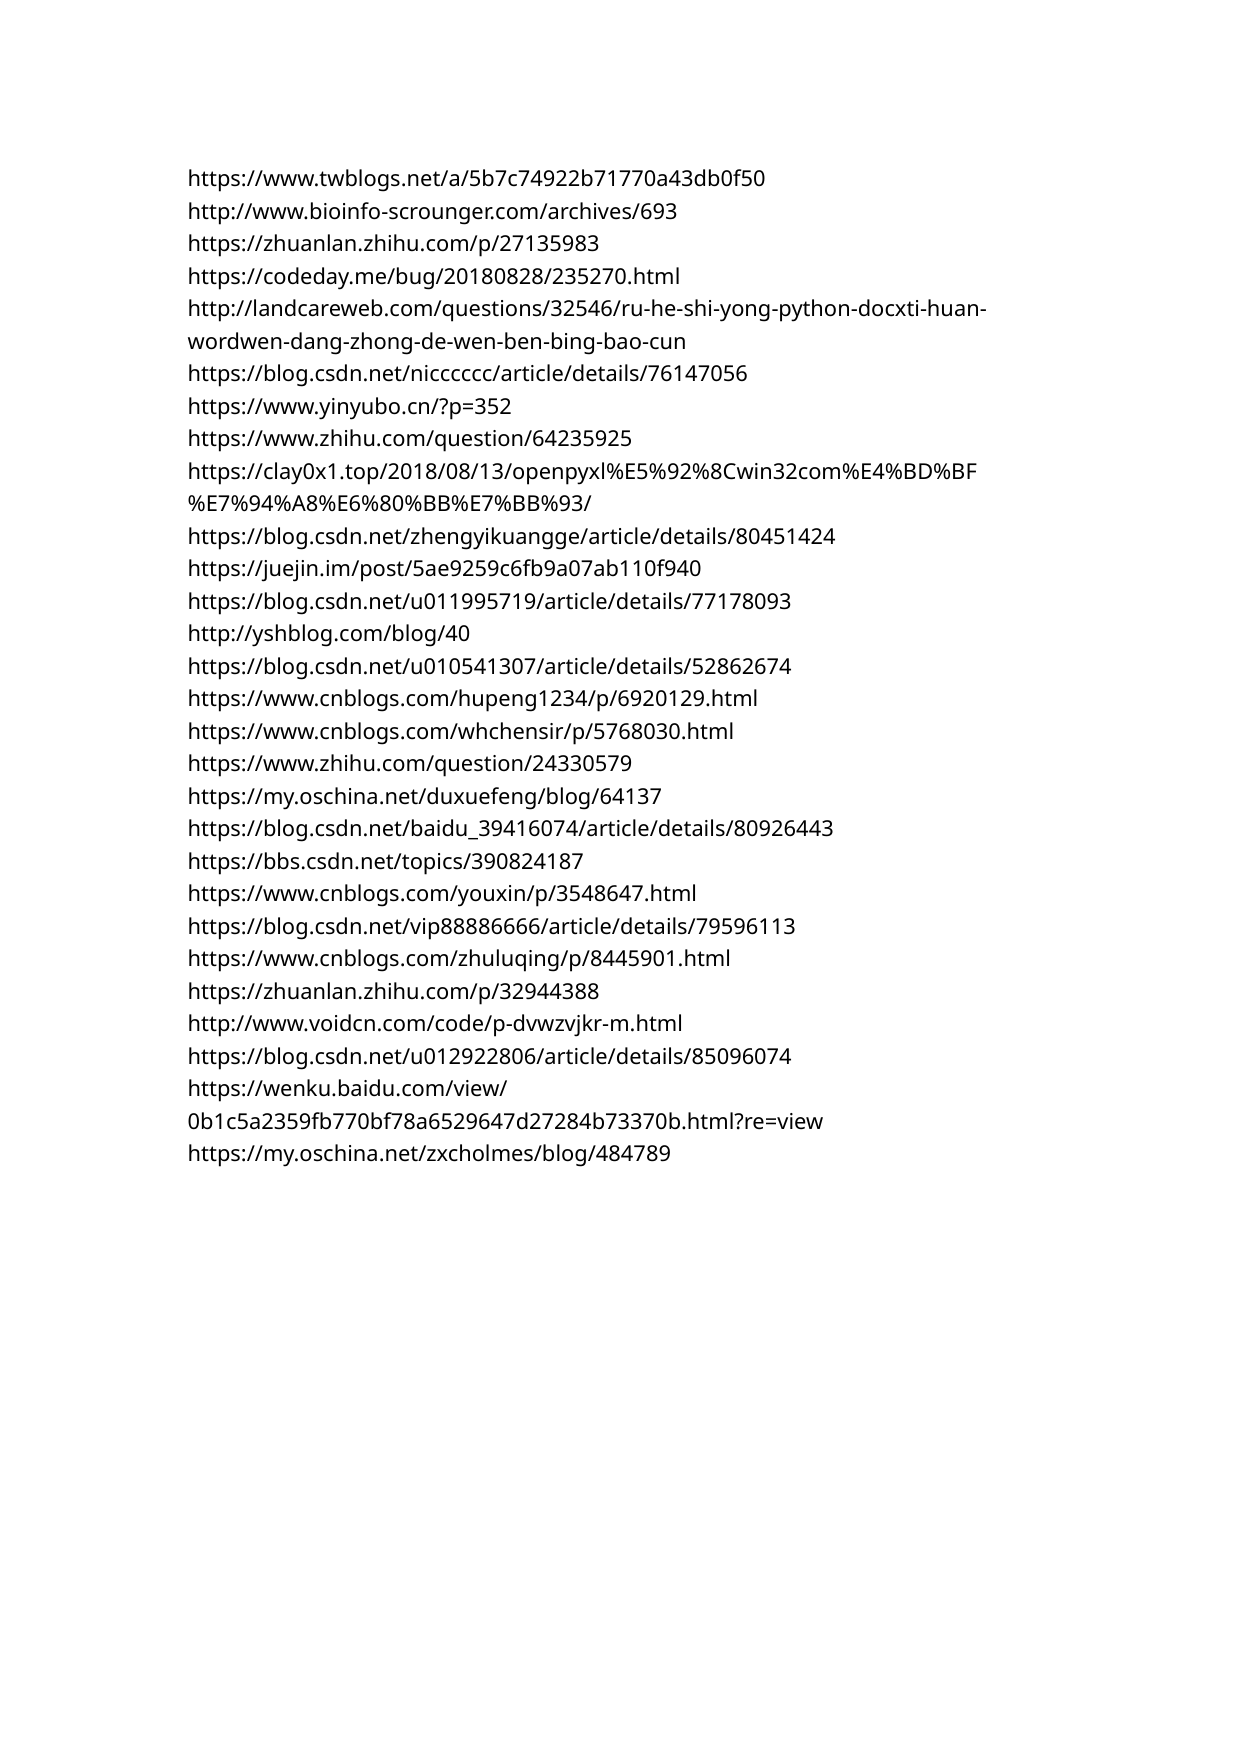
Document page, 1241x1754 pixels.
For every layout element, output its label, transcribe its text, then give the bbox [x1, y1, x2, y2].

text https://zhuanlan.zhihu.com/p/32944388 [187, 974, 1053, 1007]
text https://www.cnblogs.com/zhuluqing/p/8445901.html [187, 942, 1053, 974]
text https://bbs.csdn.net/topics/390824187 [187, 844, 1053, 877]
text https://clay0x1.top/2018/08/13/openpyxl%E5%92%8Cwin32com%E4%BD%BF%E7%94%A8%E6%80%BB%E7%BB%93/ [187, 454, 1053, 519]
text https://my.oschina.net/zxcholmes/blog/484789 [187, 1137, 1053, 1169]
text https://blog.csdn.net/u011995719/article/details/77178093 [187, 584, 1053, 617]
text https://juejin.im/post/5ae9259c6fb9a07ab110f940 [187, 552, 1053, 584]
text https://www.yinyubo.cn/?p=352 [187, 389, 1053, 422]
text http://www.bioinfo-scrounger.com/archives/693 [187, 194, 1053, 227]
text https://www.zhihu.com/question/64235925 [187, 422, 1053, 454]
text http://www.voidcn.com/code/p-dvwzvjkr-m.html [187, 1007, 1053, 1039]
text http://yshblog.com/blog/40 [187, 617, 1053, 649]
text https://www.zhihu.com/question/24330579 [187, 747, 1053, 779]
text http://landcareweb.com/questions/32546/ru-he-shi-yong-python-docxti-huan-wordwen-dang-zhong-de-wen-ben-bing-bao-cun [187, 292, 1053, 357]
text https://www.cnblogs.com/whchensir/p/5768030.html [187, 714, 1053, 747]
text https://blog.csdn.net/baidu_39416074/article/details/80926443 [187, 812, 1053, 844]
text https://www.cnblogs.com/youxin/p/3548647.html [187, 877, 1053, 909]
text https://blog.csdn.net/nicccccc/article/details/76147056 [187, 357, 1053, 389]
text https://www.cnblogs.com/hupeng1234/p/6920129.html [187, 682, 1053, 714]
text https://wenku.baidu.com/view/0b1c5a2359fb770bf78a6529647d27284b73370b.html?re=view [187, 1072, 1053, 1137]
text https://blog.csdn.net/u012922806/article/details/85096074 [187, 1039, 1053, 1072]
text https://blog.csdn.net/zhengyikuangge/article/details/80451424 [187, 519, 1053, 552]
text https://my.oschina.net/duxuefeng/blog/64137 [187, 779, 1053, 812]
text https://www.twblogs.net/a/5b7c74922b71770a43db0f50 [187, 162, 1053, 194]
text https://zhuanlan.zhihu.com/p/27135983 [187, 227, 1053, 259]
text https://codeday.me/bug/20180828/235270.html [187, 259, 1053, 292]
text https://blog.csdn.net/u010541307/article/details/52862674 [187, 649, 1053, 682]
text https://blog.csdn.net/vip88886666/article/details/79596113 [187, 909, 1053, 942]
